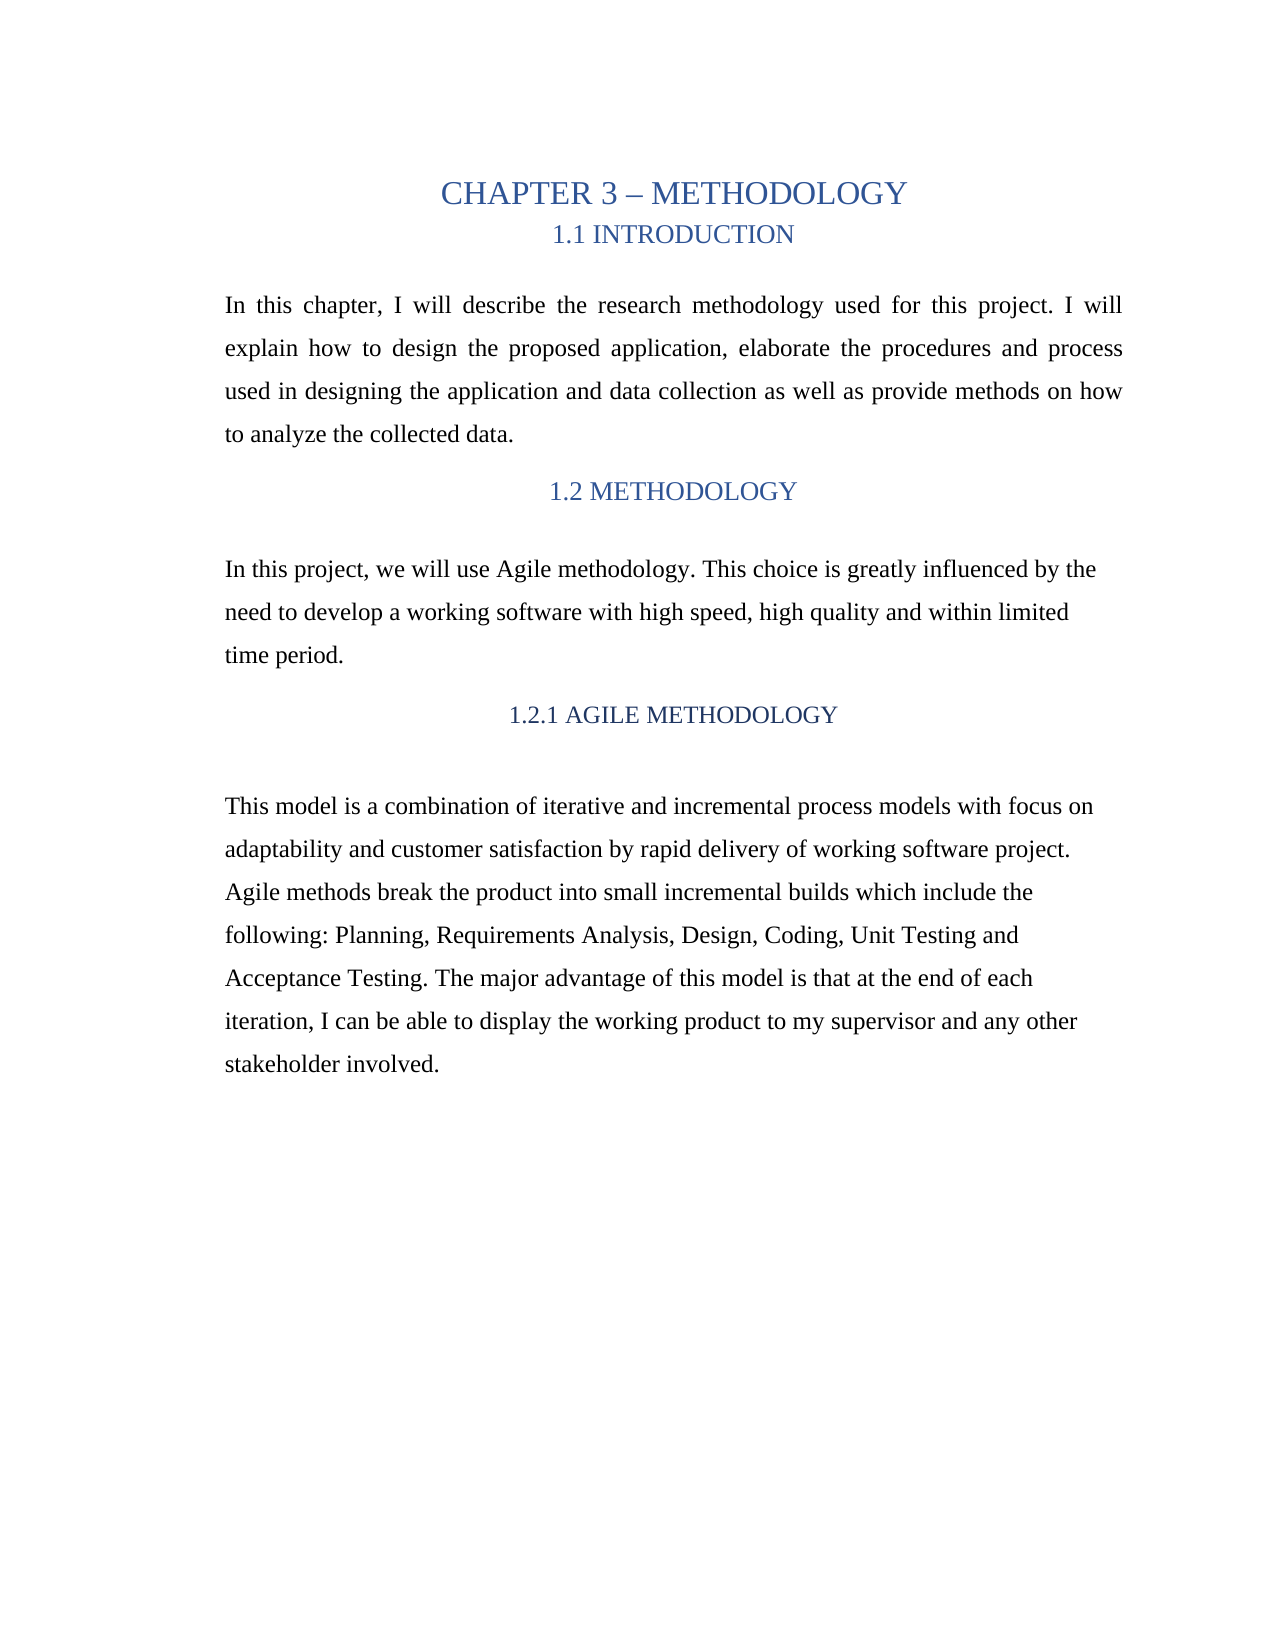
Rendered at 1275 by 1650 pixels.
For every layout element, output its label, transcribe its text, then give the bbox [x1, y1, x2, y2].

subtitle AGILE METHODOLOGY [509, 700, 1173, 728]
text In this project, we will use Agile methodology. This choice is greatly influenced by the need to develop a working software with high speed, high quality and within limited time period. [224, 554, 1119, 669]
subtitle CHAPTER 3 – METHODOLOGY [310, 173, 1039, 211]
text Agile methods break the product into small incremental builds which include the following: Planning, Requirements Analysis, Design, Coding, Unit Testing and Acceptance Testing. The major advantage of this model is that at the end of each iteration, I can be able to display the working product to my supervisor and any other stakeholder involved. [224, 877, 1119, 1078]
text In this chapter, I will describe the research methodology used for this project. I will explain how to design the proposed application, elaborate the procedures and process used in designing the application and data collection as well as provide methods on how to analyze the collected data. [224, 290, 1124, 448]
subtitle INTRODUCTION [552, 219, 1173, 250]
text This model is a combination of iterative and incremental process models with focus on adaptability and customer satisfaction by rapid delivery of working software project. [224, 791, 1173, 863]
subtitle METHODOLOGY [549, 475, 1173, 506]
